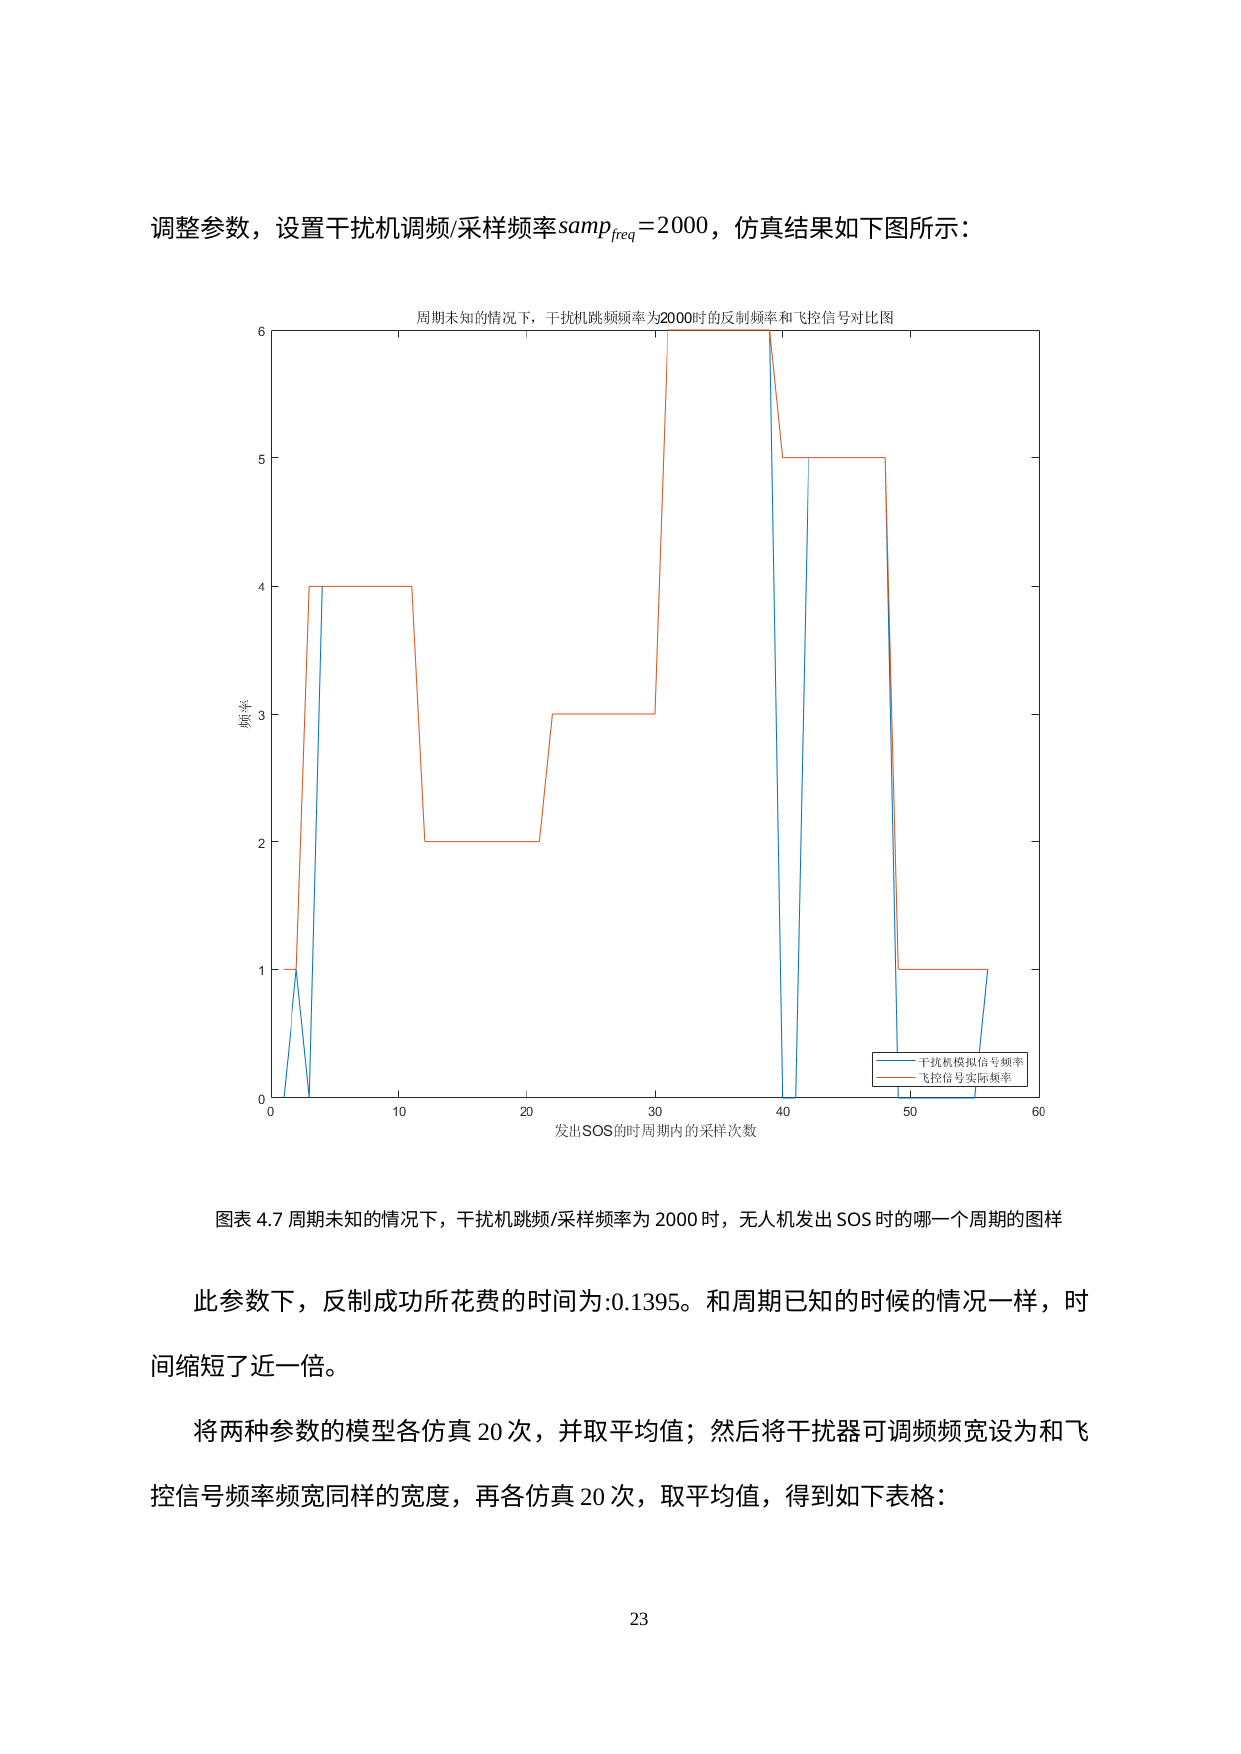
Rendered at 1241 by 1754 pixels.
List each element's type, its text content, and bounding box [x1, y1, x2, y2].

text 将两种参数的模型各仿真20次，并取平均值；然后将干扰器可调频频宽设为和飞控信号频率频宽同样的宽度，再各仿真20次，取平均值，得到如下表格： [150, 1397, 1090, 1527]
text 此参数下，反制成功所花费的时间为:0.1395。和周期已知的时候的情况一样，时间缩短了近一倍。 [150, 1267, 1090, 1397]
text 调整参数，设置干扰机调频/采样频率，仿真结果如下图所示： [150, 194, 1090, 259]
picture [150, 259, 1091, 1201]
text 图表 4.7 周期未知的情况下，干扰机跳频/采样频率为2000时，无人机发出SOS时的哪一个周期的图样 [150, 1202, 1090, 1234]
